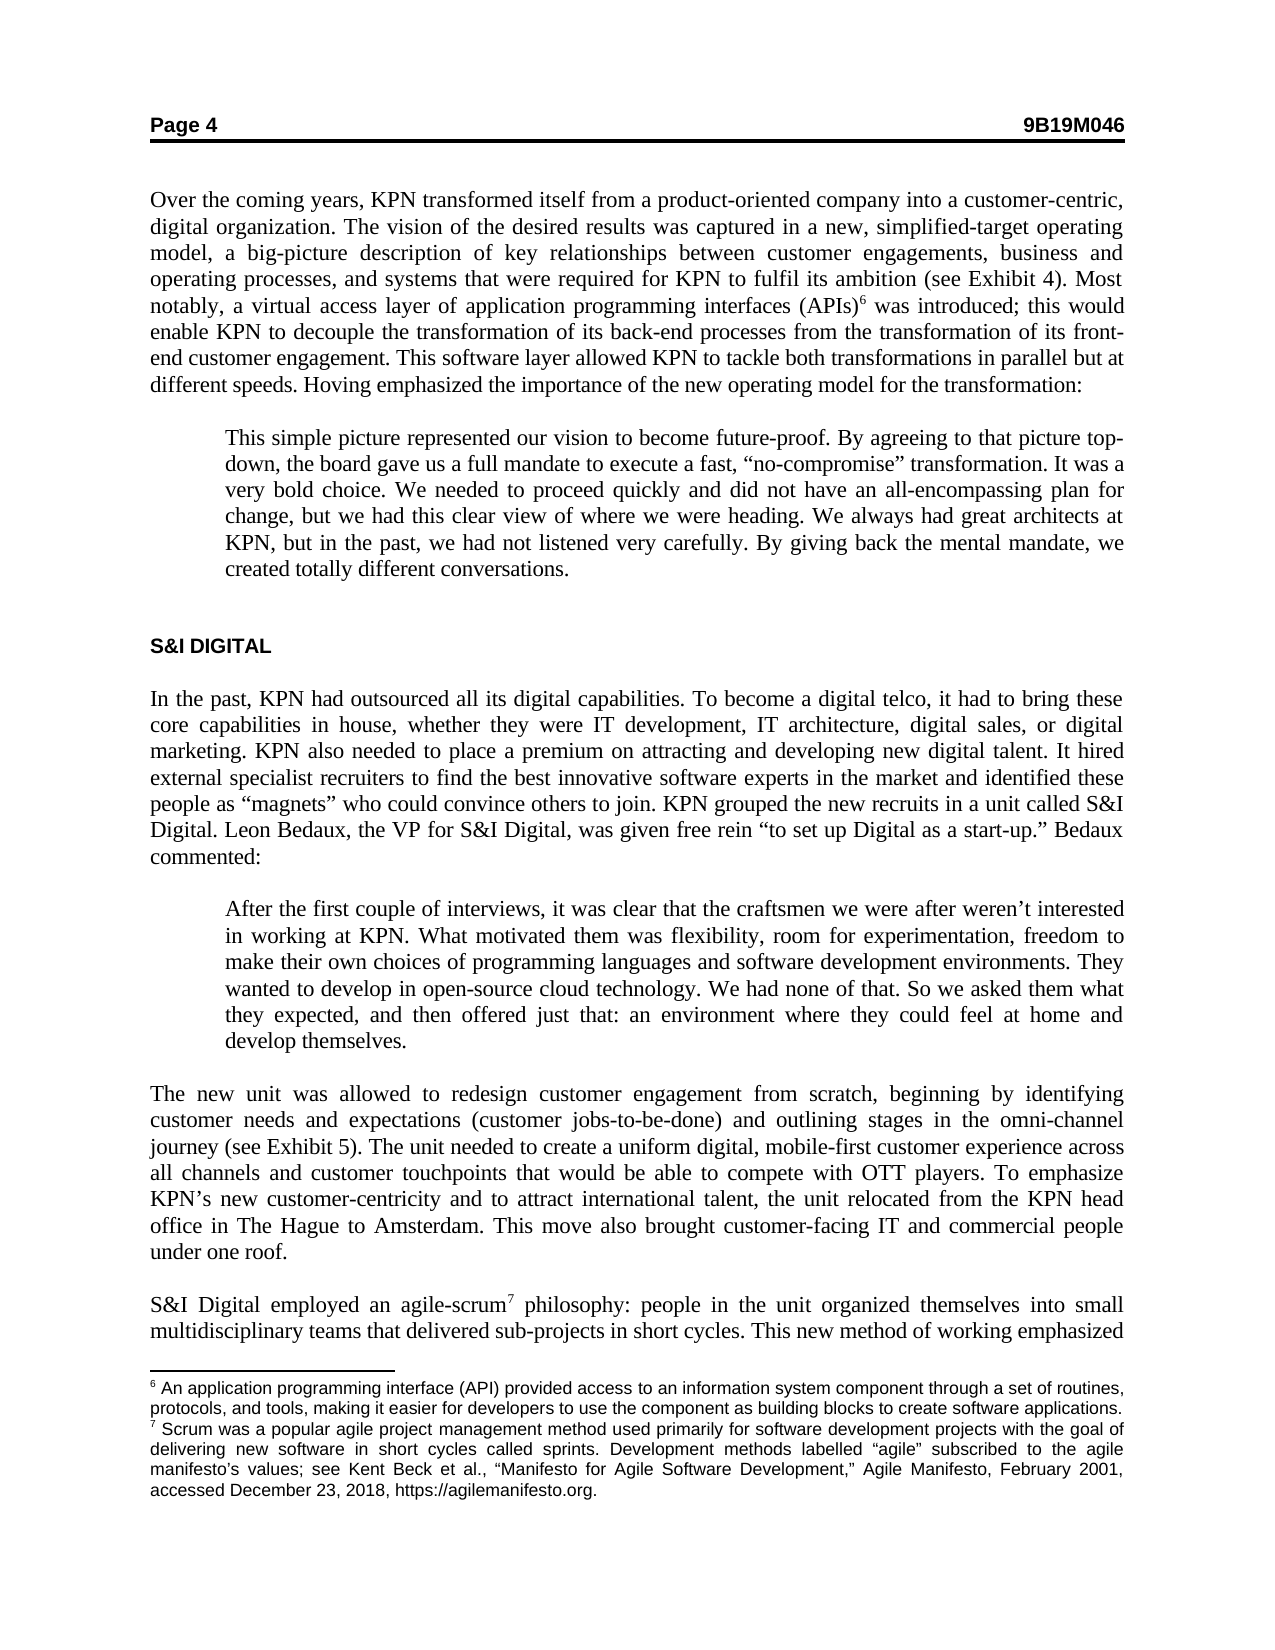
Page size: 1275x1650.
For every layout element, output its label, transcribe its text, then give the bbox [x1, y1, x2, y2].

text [150, 1291, 1125, 1343]
text Over the coming years, KPN transformed itself from a product-oriented company into a customer-centric, digital organization. The vision of the desired results was captured in a new, simplified-target operating model, a big-picture description of key relationships between customer engagements, business and operating processes, and systems that were required for KPN to fulfil its ambition (see Exhibit 4). Most notably, a virtual access layer of application programming interfaces (APIs) was introduced; this would enable KPN to decouple the transformation of its back-end processes from the transformation of its front-end customer engagement. This software layer allowed KPN to tackle both transformations in parallel but at different speeds. Hoving emphasized the importance of the new operating model for the transformation: [150, 186, 1125, 397]
text In the past, KPN had outsourced all its digital capabilities. To become a digital telco, it had to bring these core capabilities in house, whether they were IT development, IT architecture, digital sales, or digital marketing. KPN also needed to place a premium on attracting and developing new digital talent. It hired external specialist recruiters to find the best innovative software experts in the market and identified these people as “magnets” who could convince others to join. KPN grouped the new recruits in a unit called S&I Digital. Leon Bedaux, the VP for S&I Digital, was given free rein “to set up Digital as a start-up.” Bedaux commented: [150, 685, 1125, 869]
text After the first couple of interviews, it was clear that the craftsmen we were after weren’t interested in working at KPN. What motivated them was flexibility, room for experimentation, freedom to make their own choices of programming languages and software development environments. They wanted to develop in open-source cloud technology. We had none of that. So we asked them what they expected, and then offered just that: an environment where they could feel at home and develop themselves. [225, 896, 1125, 1054]
text This simple picture represented our vision to become future-proof. By agreeing to that picture top-down, the board gave us a full mandate to execute a fast, “no-compromise” transformation. It was a very bold choice. We needed to proceed quickly and did not have an all-encompassing plan for change, but we had this clear view of where we were heading. We always had great architects at KPN, but in the past, we had not listened very carefully. By giving back the mental mandate, we created totally different conversations. [225, 423, 1125, 582]
text The new unit was allowed to redesign customer engagement from scratch, beginning by identifying customer needs and expectations (customer jobs-to-be-done) and outlining stages in the omni-channel journey (see Exhibit 5). The unit needed to create a uniform digital, mobile-first customer experience across all channels and customer touchpoints that would be able to compete with OTT players. To emphasize KPN’s new customer-centricity and to attract international talent, the unit relocated from the KPN head office in The Hague to Amsterdam. This move also brought customer-facing IT and commercial people under one roof. [150, 1080, 1125, 1264]
text s&I DIGITAL [150, 634, 1125, 658]
